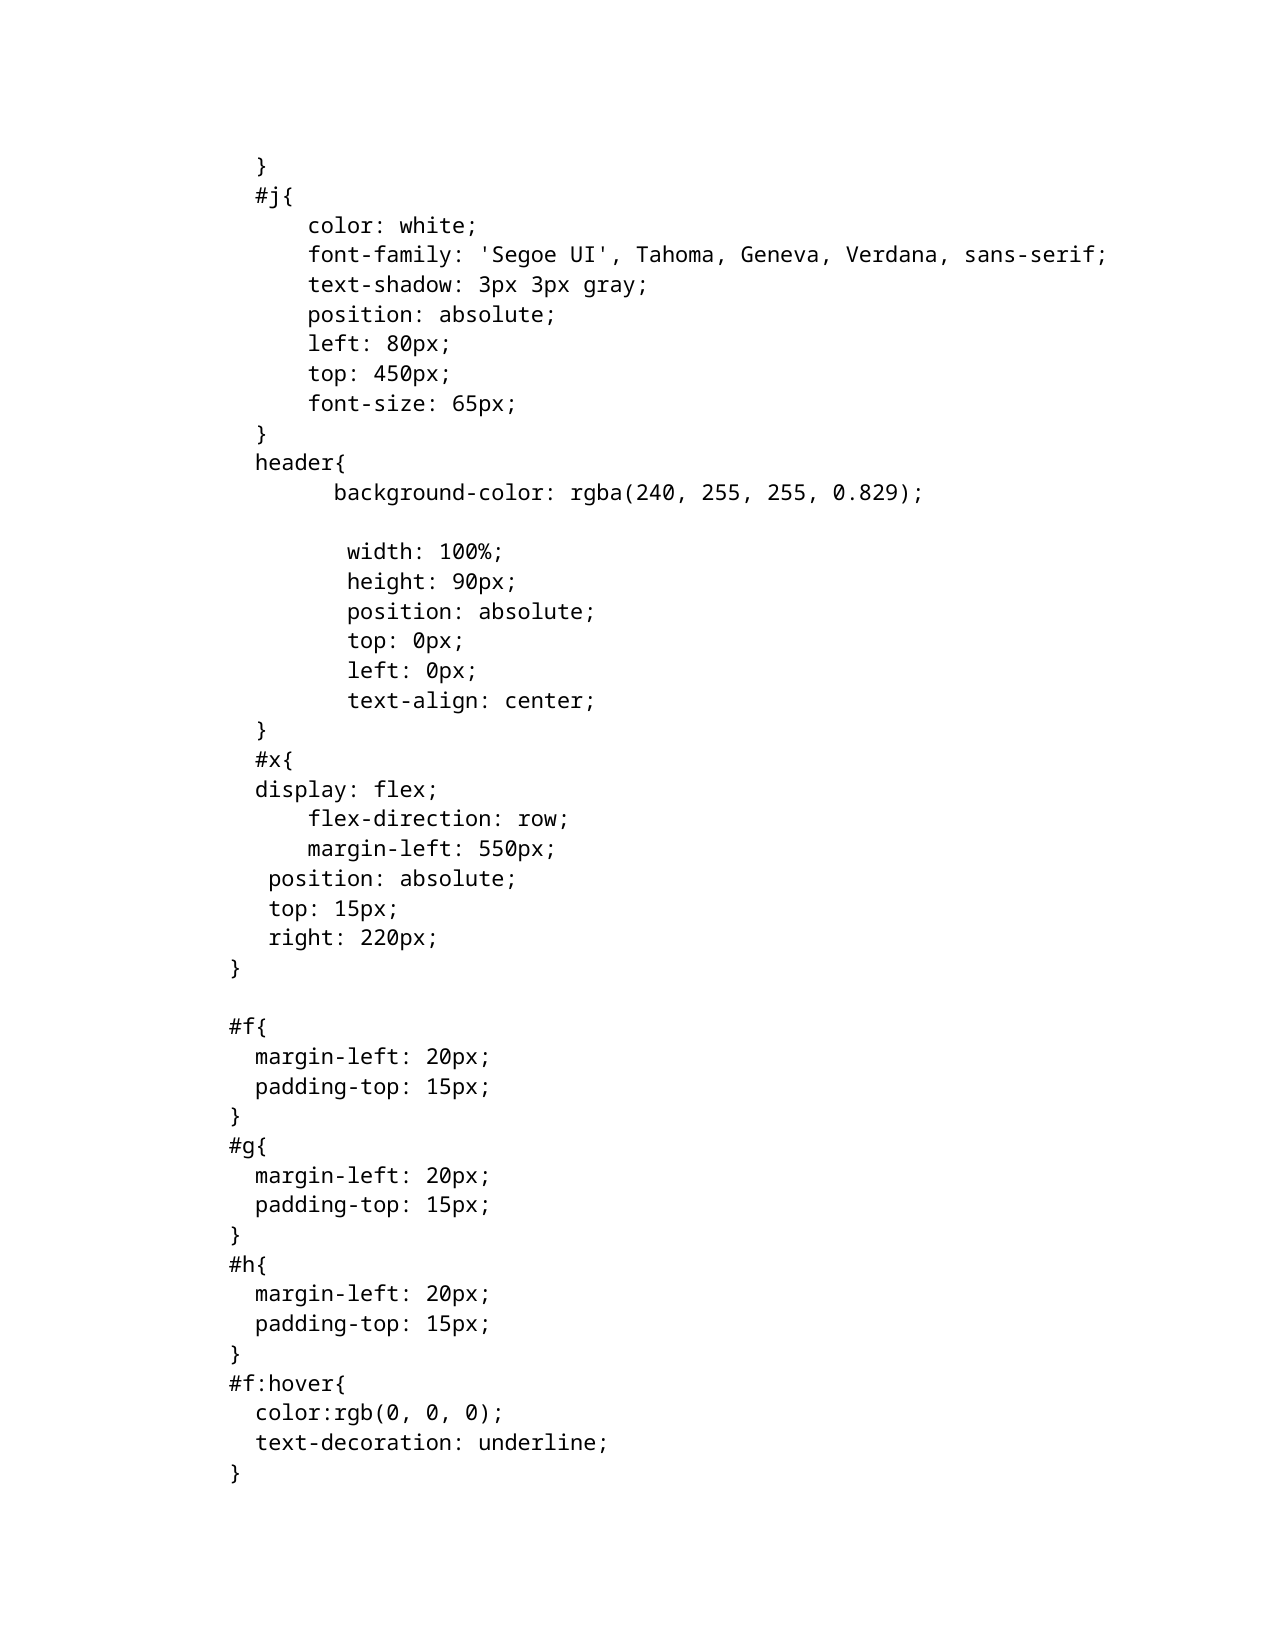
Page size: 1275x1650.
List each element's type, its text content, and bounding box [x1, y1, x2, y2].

text #h{ [150, 1248, 1125, 1278]
text text-decoration: underline; [150, 1427, 1125, 1456]
text text-align: center; [150, 684, 1125, 714]
text left: 80px; [150, 328, 1125, 358]
text display: flex; [150, 773, 1125, 803]
text color: white; [150, 209, 1125, 239]
text #f:hover{ [150, 1367, 1125, 1397]
text margin-left: 20px; [150, 1041, 1125, 1070]
text margin-left: 20px; [150, 1278, 1125, 1308]
text margin-left: 550px; [150, 833, 1125, 862]
text } [150, 952, 1125, 981]
text #f{ [150, 1011, 1125, 1041]
text flex-direction: row; [150, 803, 1125, 833]
text } [150, 417, 1125, 447]
text margin-left: 20px; [150, 1159, 1125, 1189]
text font-size: 65px; [150, 387, 1125, 417]
text text-shadow: 3px 3px gray; [150, 269, 1125, 298]
text } [150, 150, 1125, 180]
text } [150, 714, 1125, 744]
text position: absolute; [150, 298, 1125, 328]
text padding-top: 15px; [150, 1308, 1125, 1337]
text top: 0px; [150, 625, 1125, 655]
text color:rgb(0, 0, 0); [150, 1397, 1125, 1427]
text background-color: rgba(240, 255, 255, 0.829); [150, 477, 1125, 506]
text left: 0px; [150, 655, 1125, 684]
text top: 450px; [150, 358, 1125, 387]
text } [150, 1100, 1125, 1130]
text padding-top: 15px; [150, 1070, 1125, 1100]
text #x{ [150, 744, 1125, 773]
text } [150, 1456, 1125, 1486]
text } [150, 1337, 1125, 1367]
text position: absolute; [150, 595, 1125, 625]
text header{ [150, 447, 1125, 477]
text height: 90px; [150, 566, 1125, 595]
text padding-top: 15px; [150, 1189, 1125, 1219]
text top: 15px; [150, 892, 1125, 922]
text width: 100%; [150, 536, 1125, 566]
text font-family: 'Segoe UI', Tahoma, Geneva, Verdana, sans-serif; [150, 239, 1125, 269]
text } [150, 1219, 1125, 1248]
text #j{ [150, 180, 1125, 209]
text position: absolute; [150, 862, 1125, 892]
text #g{ [150, 1130, 1125, 1159]
text right: 220px; [150, 922, 1125, 952]
